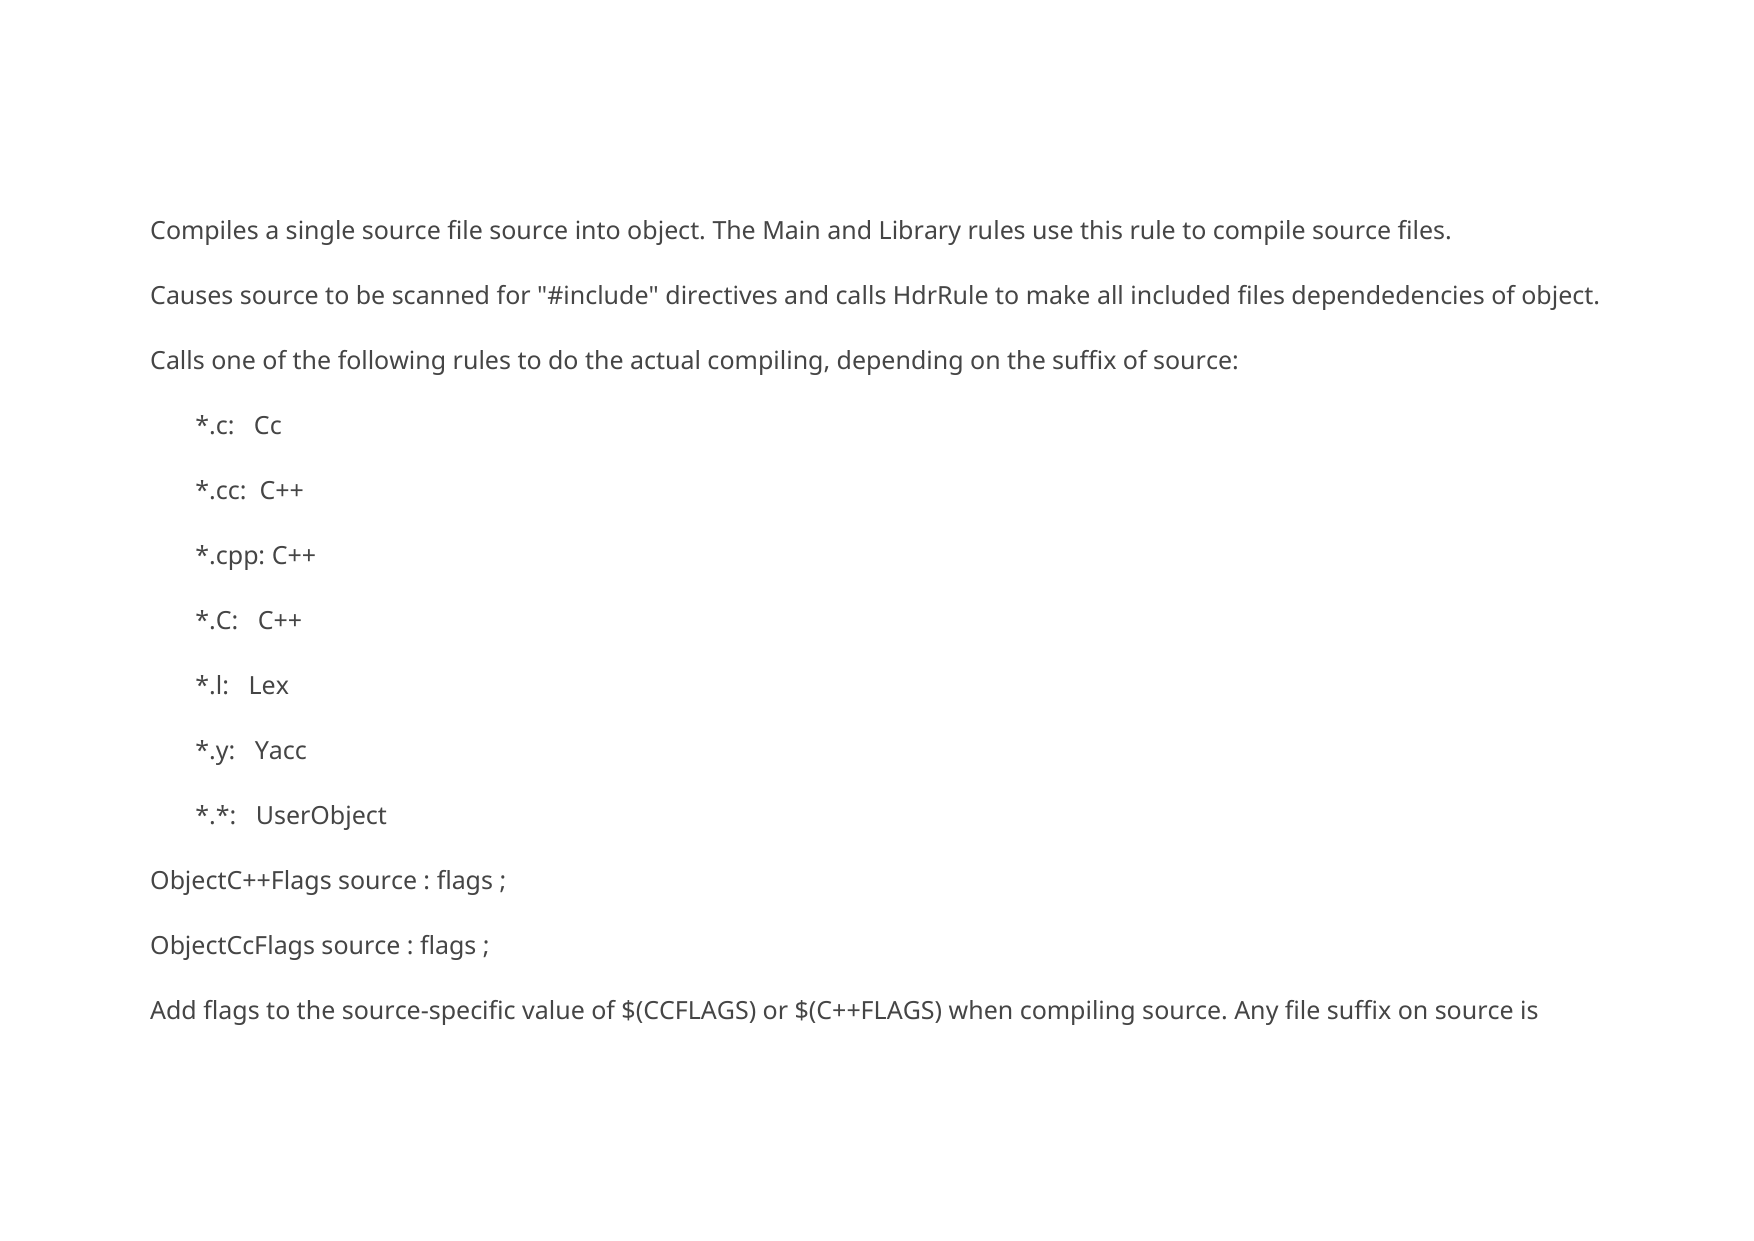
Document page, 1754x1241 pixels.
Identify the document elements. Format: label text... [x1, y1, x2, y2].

text *.c: Cc *.cc: C++ *.cpp: C++ *.C: C++ *.l: Lex *.y: Yacc *.*: UserObject [150, 393, 1604, 848]
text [150, 198, 1604, 328]
text Calls one of the following rules to do the actual compiling, depending on the suffix of source: [150, 328, 1604, 393]
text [150, 848, 1604, 1043]
